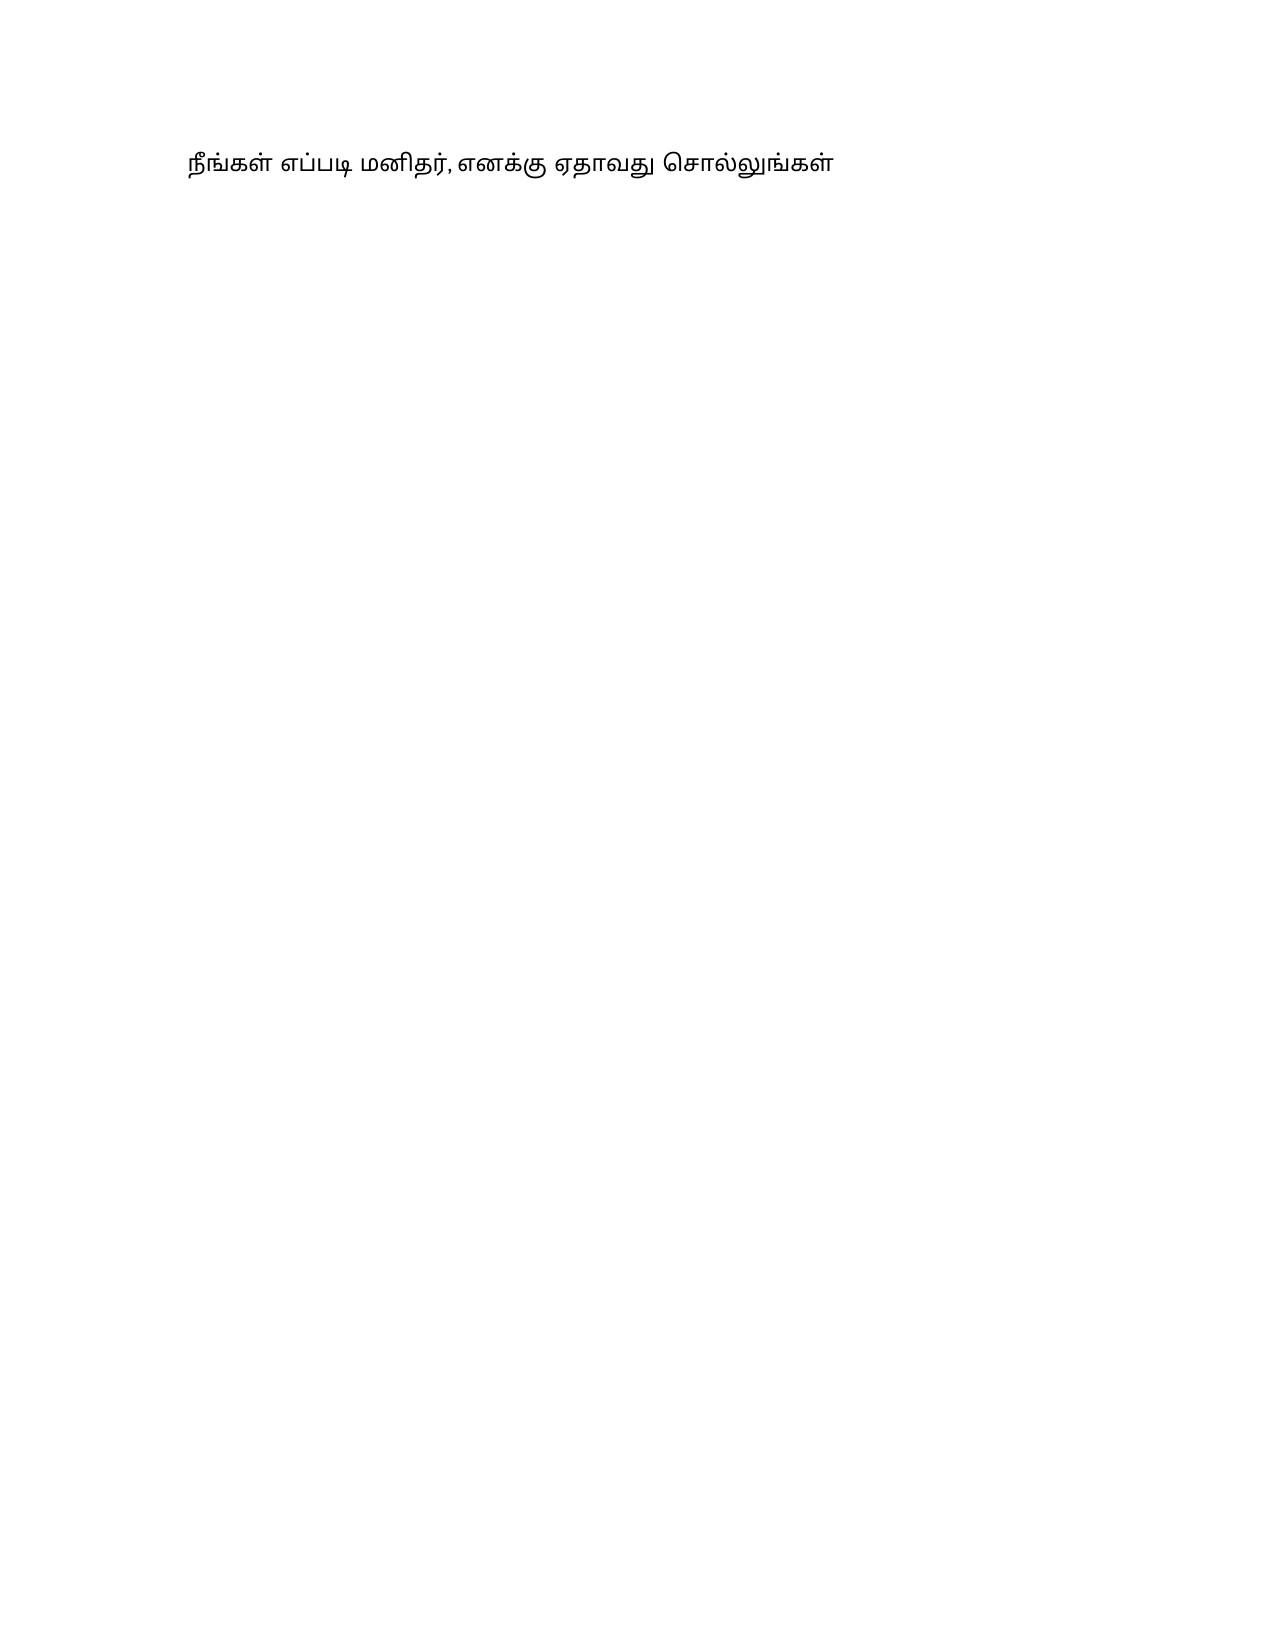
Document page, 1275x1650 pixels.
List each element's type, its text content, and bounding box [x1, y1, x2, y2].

text நீங்கள் எப்படி மனிதர், எனக்கு ஏதாவது சொல்லுங்கள் [187, 150, 1087, 177]
